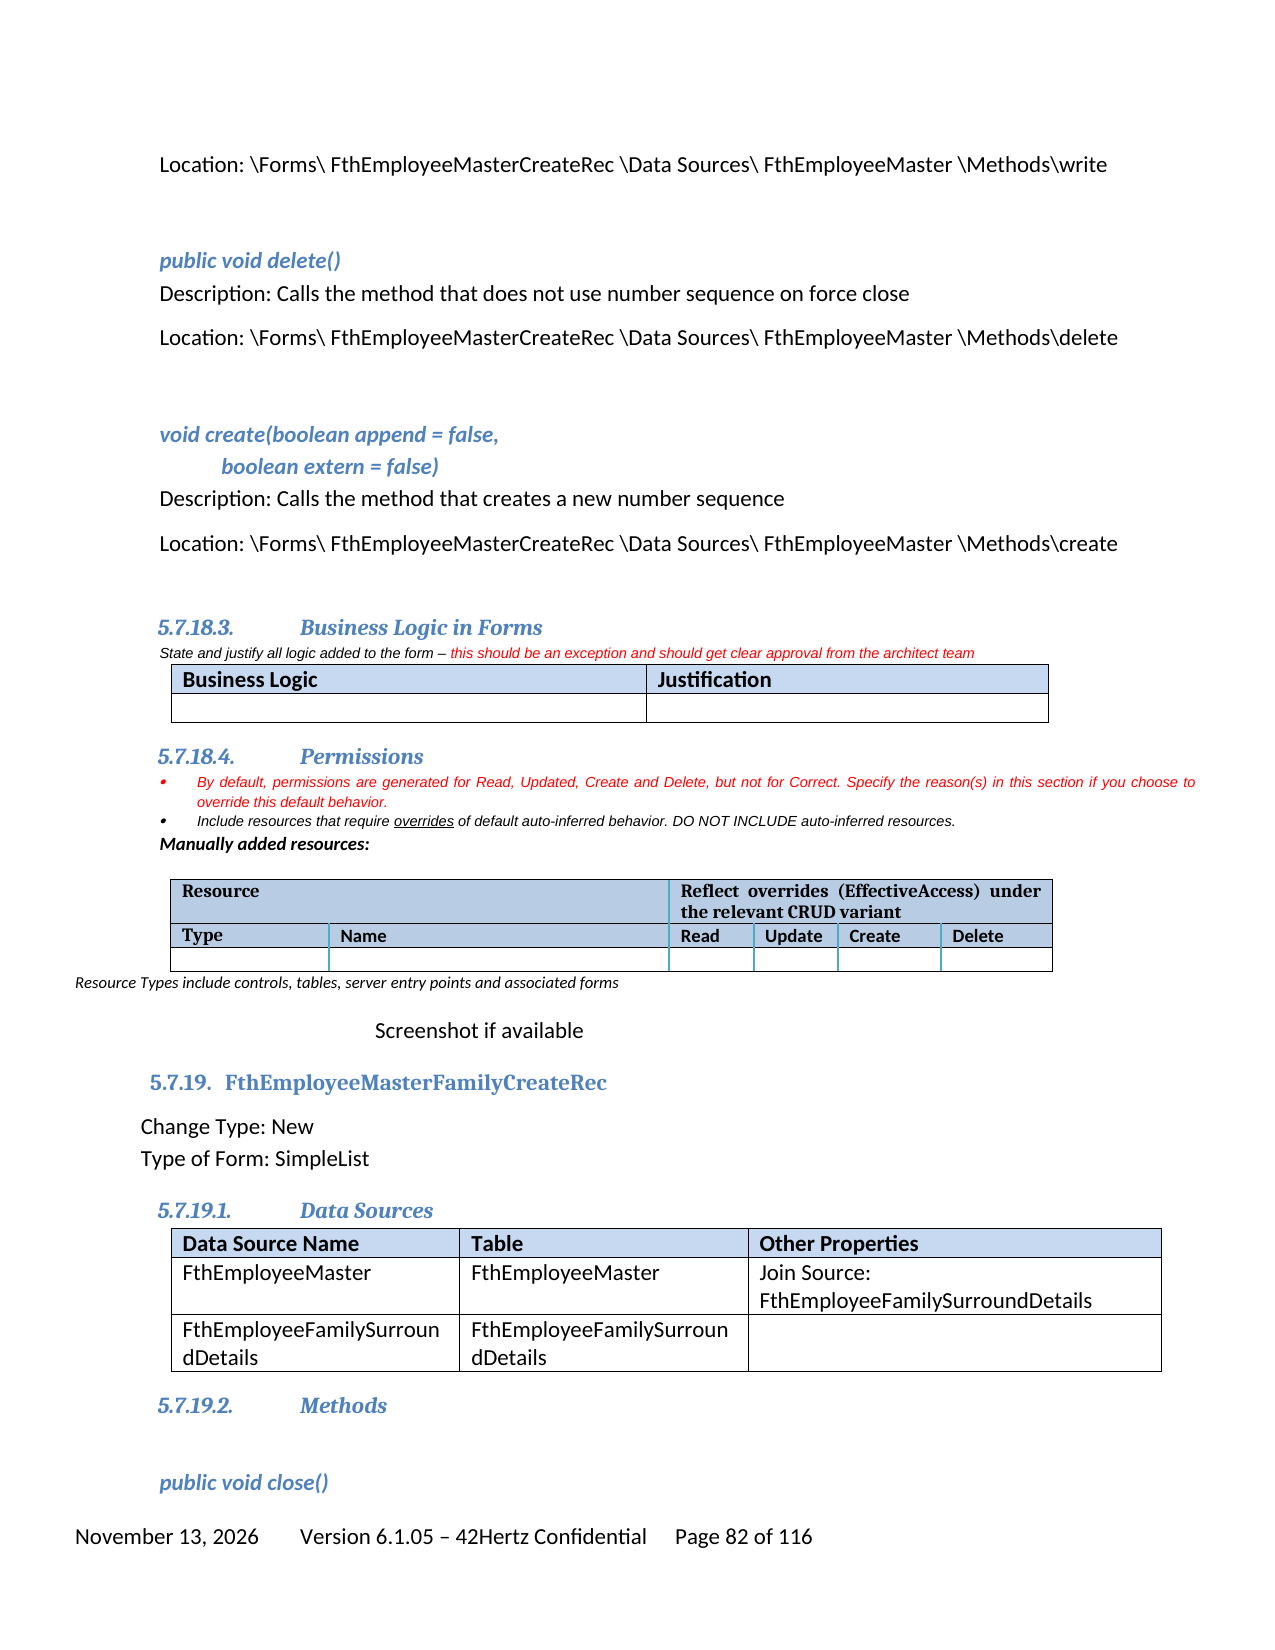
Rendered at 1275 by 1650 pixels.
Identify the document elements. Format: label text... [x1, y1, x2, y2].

list Location: \Forms\ FthEmployeeMasterCreateRec \Data Sources\ FthEmployeeMaster \Methods\create [159, 529, 1200, 557]
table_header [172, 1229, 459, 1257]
subtitle Permissions [157, 744, 1200, 770]
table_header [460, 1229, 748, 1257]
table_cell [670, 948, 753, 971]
text State and justify all logic added to the form – this should be an exception and should get clear approval from the architect team [159, 644, 1200, 661]
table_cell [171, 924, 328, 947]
subtitle Methods [157, 1393, 1200, 1419]
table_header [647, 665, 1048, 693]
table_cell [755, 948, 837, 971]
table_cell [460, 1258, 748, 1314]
text Description: Calls the method that creates a new number sequence [159, 484, 1200, 512]
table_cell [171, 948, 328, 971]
list Change Type: New [141, 1112, 1200, 1140]
list Location: \Forms\ FthEmployeeMasterCreateRec \Data Sources\ FthEmployeeMaster \Methods\delete [159, 323, 1200, 351]
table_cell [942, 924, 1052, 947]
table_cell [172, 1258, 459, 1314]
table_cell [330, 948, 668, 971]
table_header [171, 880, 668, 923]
list By default, permissions are generated for Read, Updated, Create and Delete, but not for Correct. Specify the reason(s) in this section if you choose to override this default behavior. [159, 774, 1200, 810]
subtitle Business Logic in Forms [157, 614, 1200, 641]
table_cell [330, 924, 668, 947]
text public void delete() [159, 247, 1200, 274]
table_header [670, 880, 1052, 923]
text void create(boolean append = false, [159, 420, 1200, 448]
subtitle FthEmployeeMasterFamilyCreateRec [150, 1069, 1200, 1096]
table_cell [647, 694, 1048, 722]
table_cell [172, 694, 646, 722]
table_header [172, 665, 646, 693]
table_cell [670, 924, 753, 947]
text boolean extern = false) [159, 452, 1200, 480]
text Screenshot if available [300, 1016, 1200, 1044]
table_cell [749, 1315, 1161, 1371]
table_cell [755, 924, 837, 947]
list Type of Form: SimpleList [141, 1144, 1200, 1172]
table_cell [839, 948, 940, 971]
text Resource Types include controls, tables, server entry points and associated forms [75, 972, 1200, 993]
list Location: \Forms\ FthEmployeeMasterCreateRec \Data Sources\ FthEmployeeMaster \Methods\write [159, 150, 1200, 178]
subtitle Data Sources [157, 1197, 1200, 1224]
list public void close() [159, 1468, 1200, 1496]
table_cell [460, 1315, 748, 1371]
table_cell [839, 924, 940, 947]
text Description: Calls the method that does not use number sequence on force close [159, 279, 1200, 307]
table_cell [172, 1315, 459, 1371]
list Manually added resources: [159, 832, 1200, 855]
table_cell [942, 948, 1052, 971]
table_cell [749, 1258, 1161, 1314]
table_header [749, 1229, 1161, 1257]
list Include resources that require overrides of default auto-inferred behavior. DO NOT INCLUDE auto-inferred resources. [159, 813, 1200, 829]
